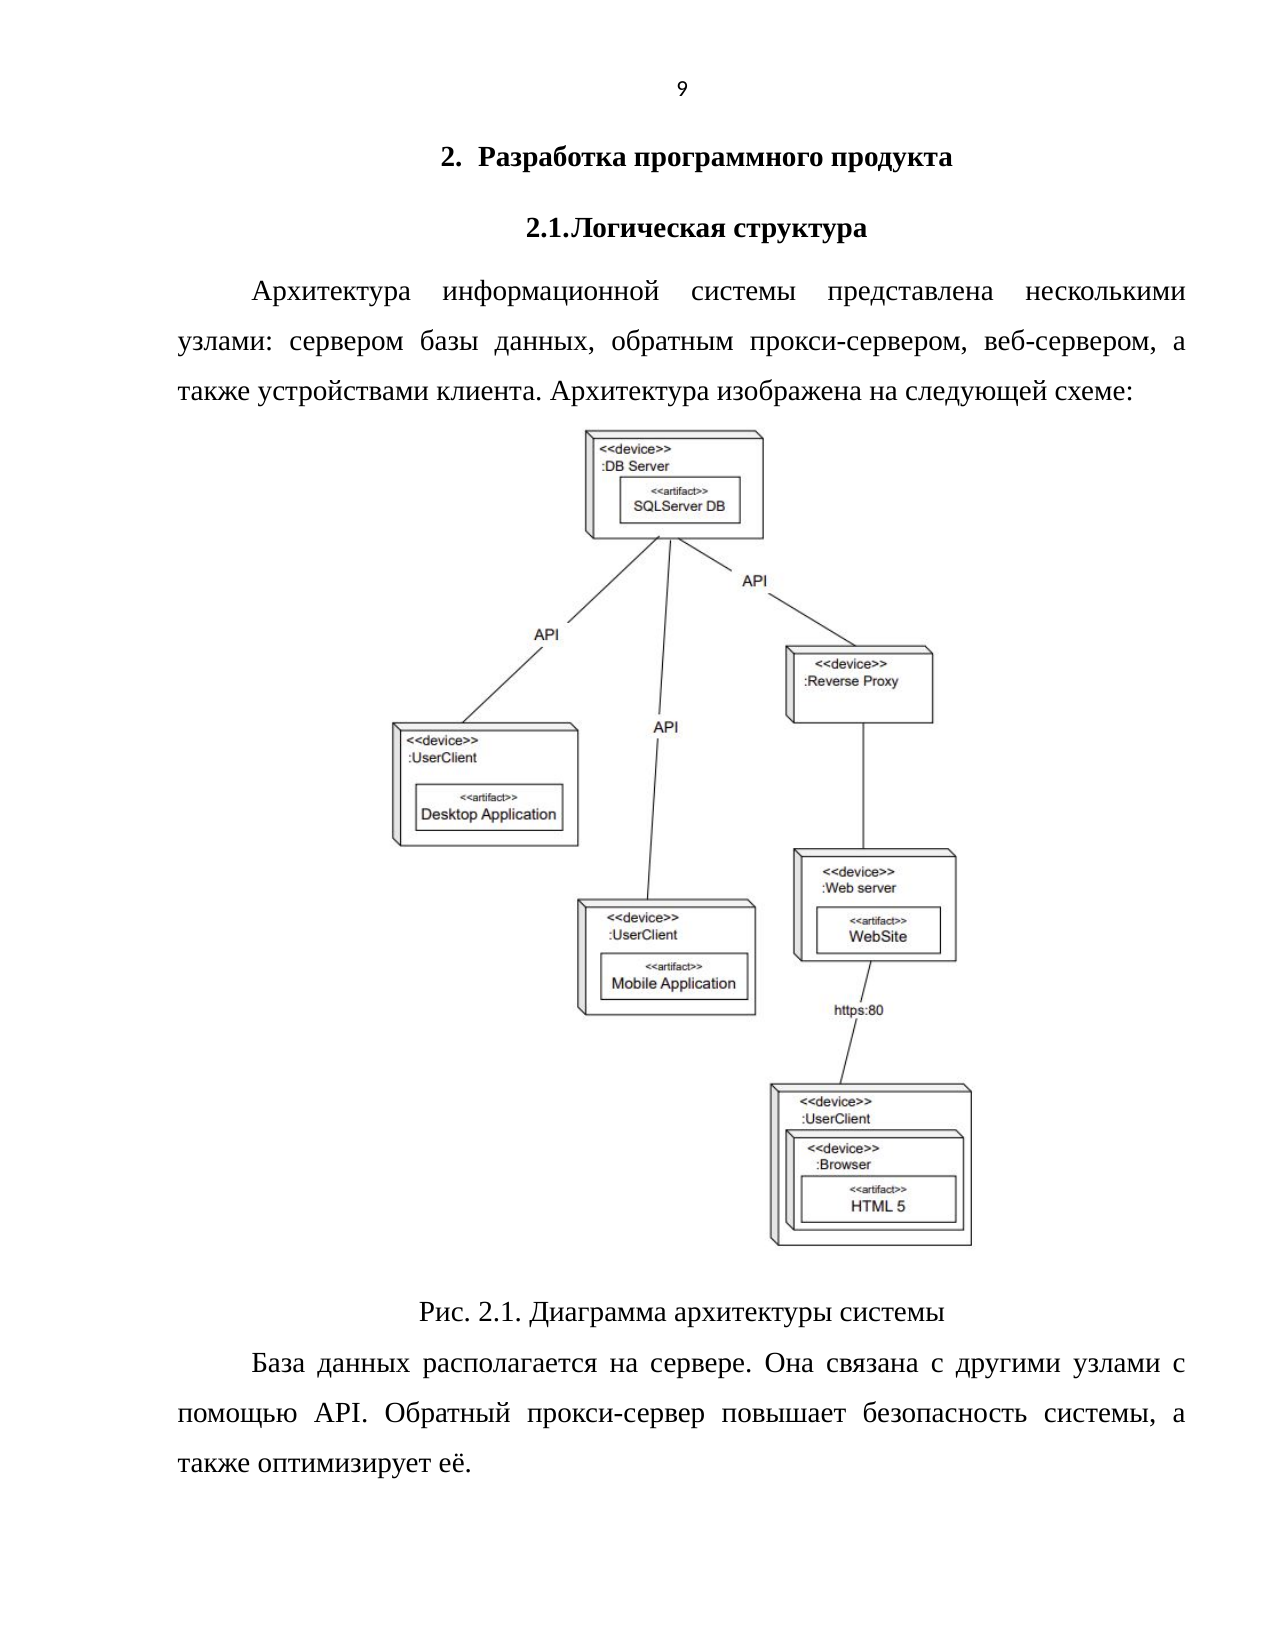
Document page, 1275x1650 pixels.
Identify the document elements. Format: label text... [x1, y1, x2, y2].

text Архитектура информационной системы представлена несколькими узлами: сервером базы данных, обратным прокси-сервером, веб-сервером, а также устройствами клиента. Архитектура изображена на следующей схеме: [177, 273, 1186, 407]
subtitle Разработка программного продукта [207, 139, 1186, 172]
text База данных располагается на сервере. Она связана с другими узлами с помощью API. Обратный прокси-сервер повышает безопасность системы, а также оптимизирует её. [177, 1345, 1186, 1479]
picture [344, 425, 1020, 1262]
subtitle Логическая структура [207, 210, 1186, 244]
